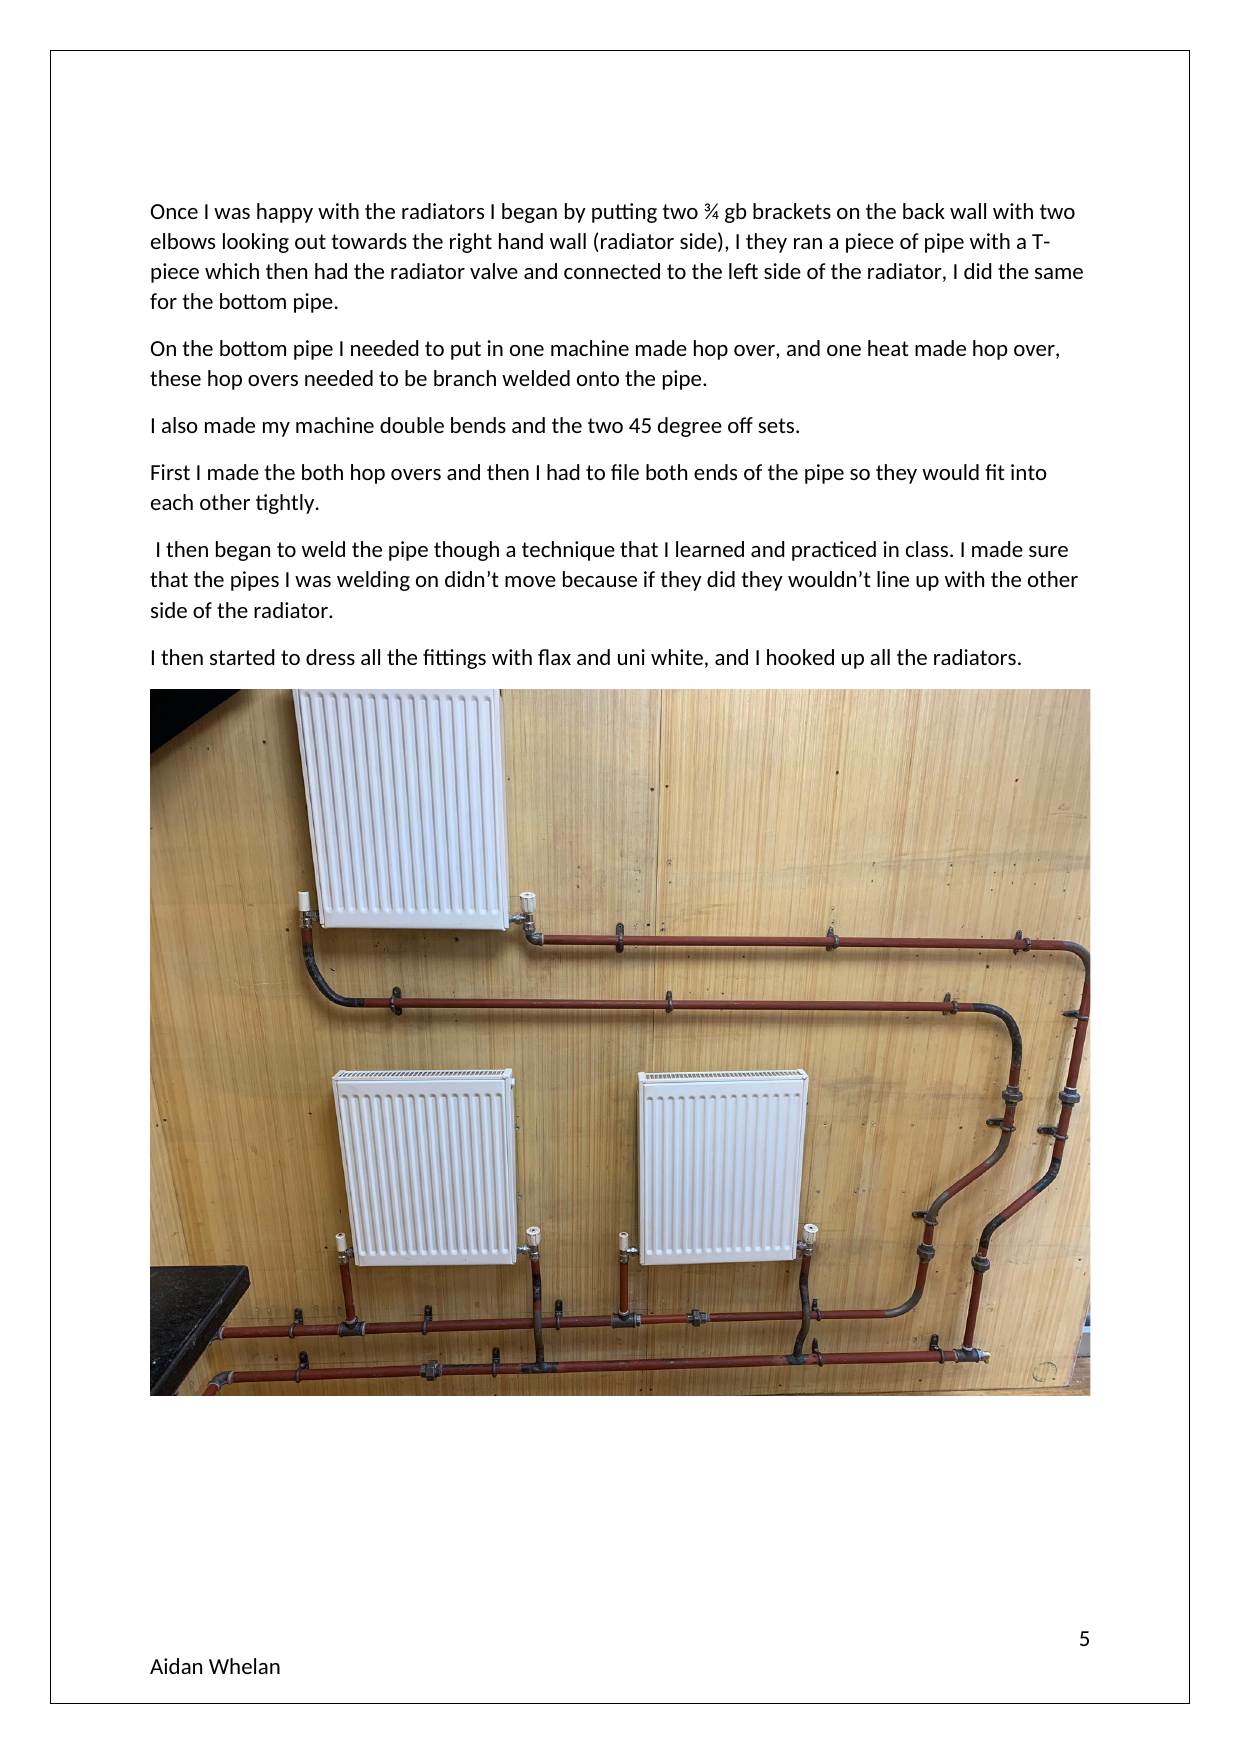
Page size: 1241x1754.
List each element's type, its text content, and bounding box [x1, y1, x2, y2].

text First I made the both hop overs and then I had to file both ends of the pipe so they would fit into each other tightly. [150, 458, 1090, 517]
text I then began to weld the pipe though a technique that I learned and practiced in class. I made sure that the pipes I was welding on didn’t move because if they did they wouldn’t line up with the other side of the radiator. [150, 535, 1090, 624]
text On the bottom pipe I needed to put in one machine made hop over, and one heat made hop over, these hop overs needed to be branch welded onto the pipe. [150, 334, 1090, 393]
text I then started to dress all the fittings with flax and uni white, and I hooked up all the radiators. [150, 643, 1090, 671]
text Once I was happy with the radiators I began by putting two ¾ gb brackets on the back wall with two elbows looking out towards the right hand wall (radiator side), I they ran a piece of pipe with a T-piece which then had the radiator valve and connected to the left side of the radiator, I did the same for the bottom pipe. [150, 197, 1090, 316]
picture [150, 689, 1091, 1396]
text I also made my machine double bends and the two 45 degree off sets. [150, 411, 1090, 439]
